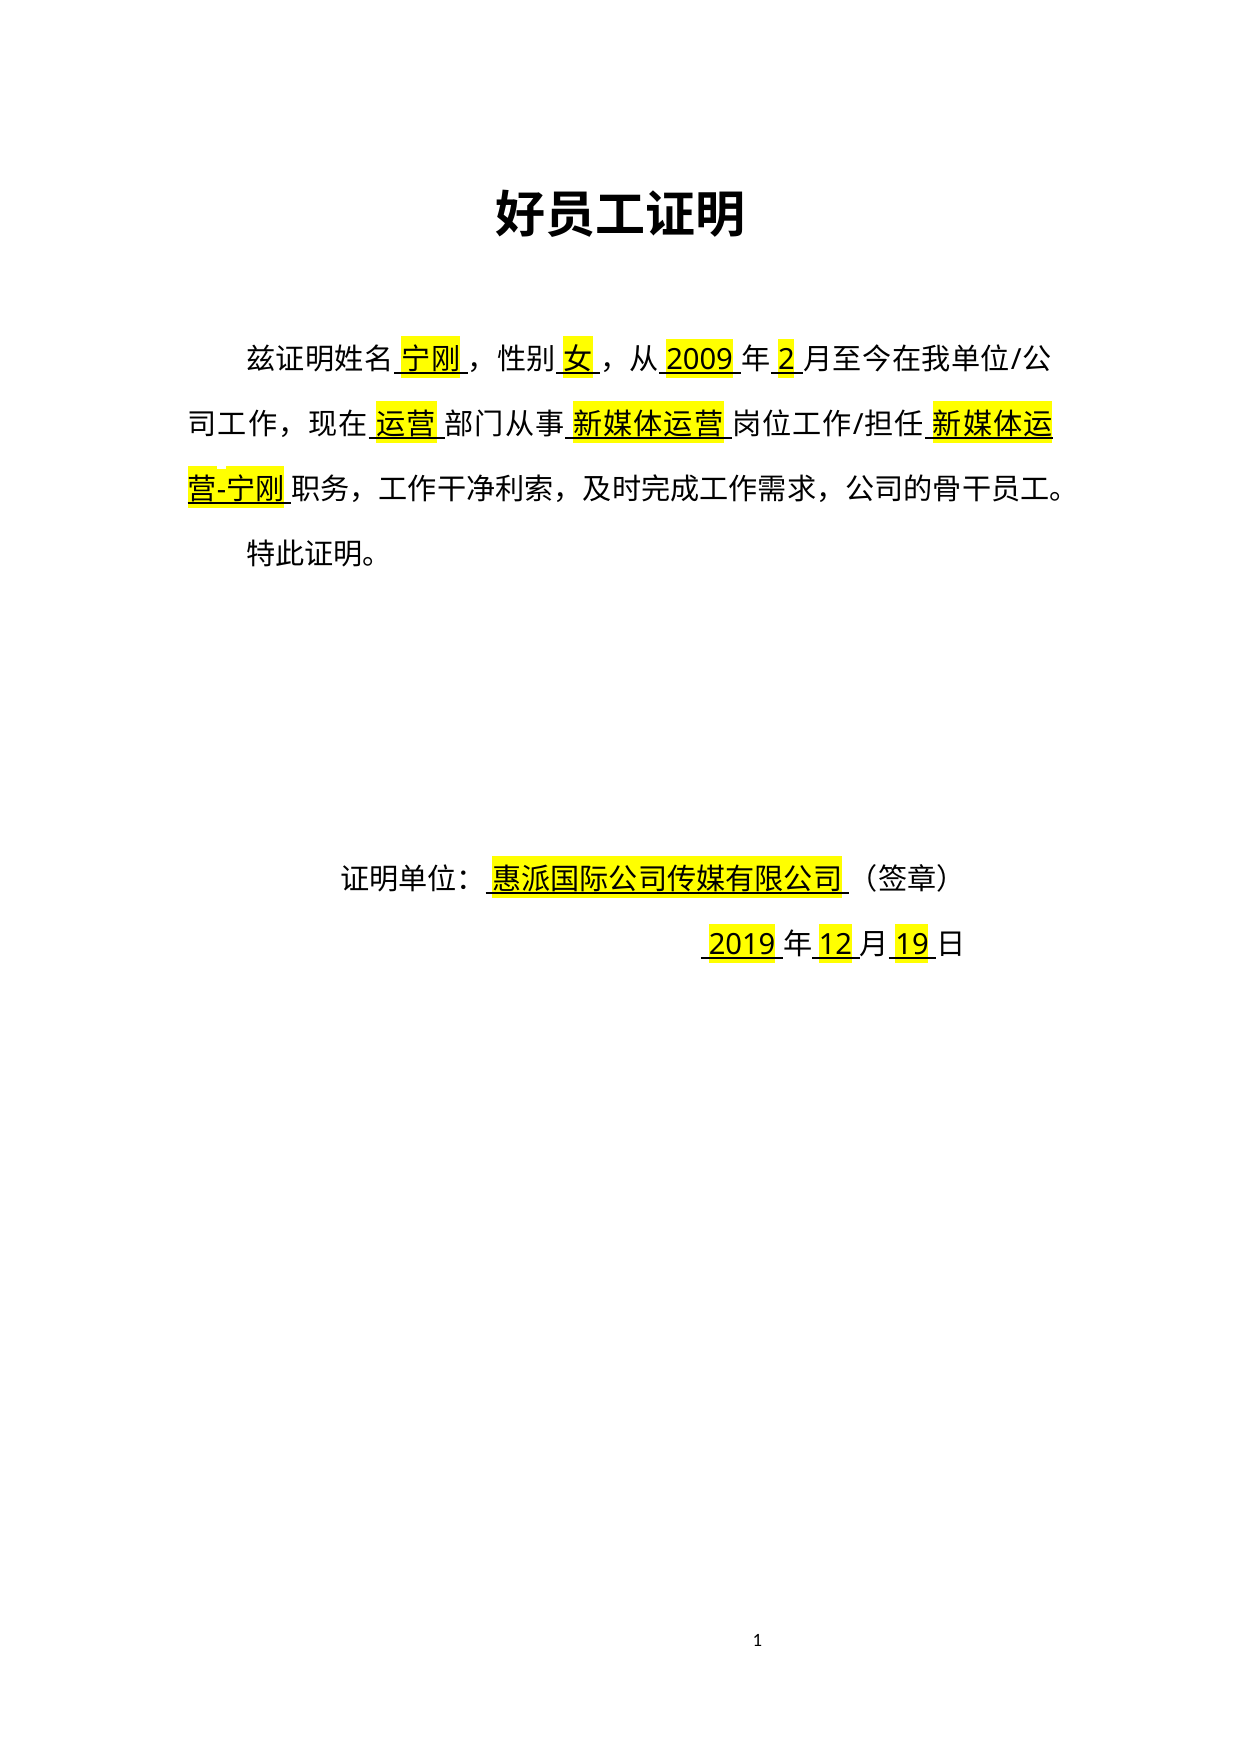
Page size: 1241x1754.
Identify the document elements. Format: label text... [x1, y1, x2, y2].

text 2019 年 12 月 19 日 [187, 909, 965, 974]
text 好员工证明 [187, 162, 1053, 259]
text 特此证明。 [187, 519, 1053, 584]
text 证明单位： 惠派国际公司传媒有限公司 （签章） [187, 844, 965, 909]
text 兹证明姓名 宁刚 ，性别 女 ，从 2009 年 2 月至今在我单位/公司工作，现在 运营 部门从事 新媒体运营 岗位工作/担任 新媒体运营-宁刚 职务，工作干净利索，及时完成工作需求，公司的骨干员工。 [187, 324, 1053, 519]
